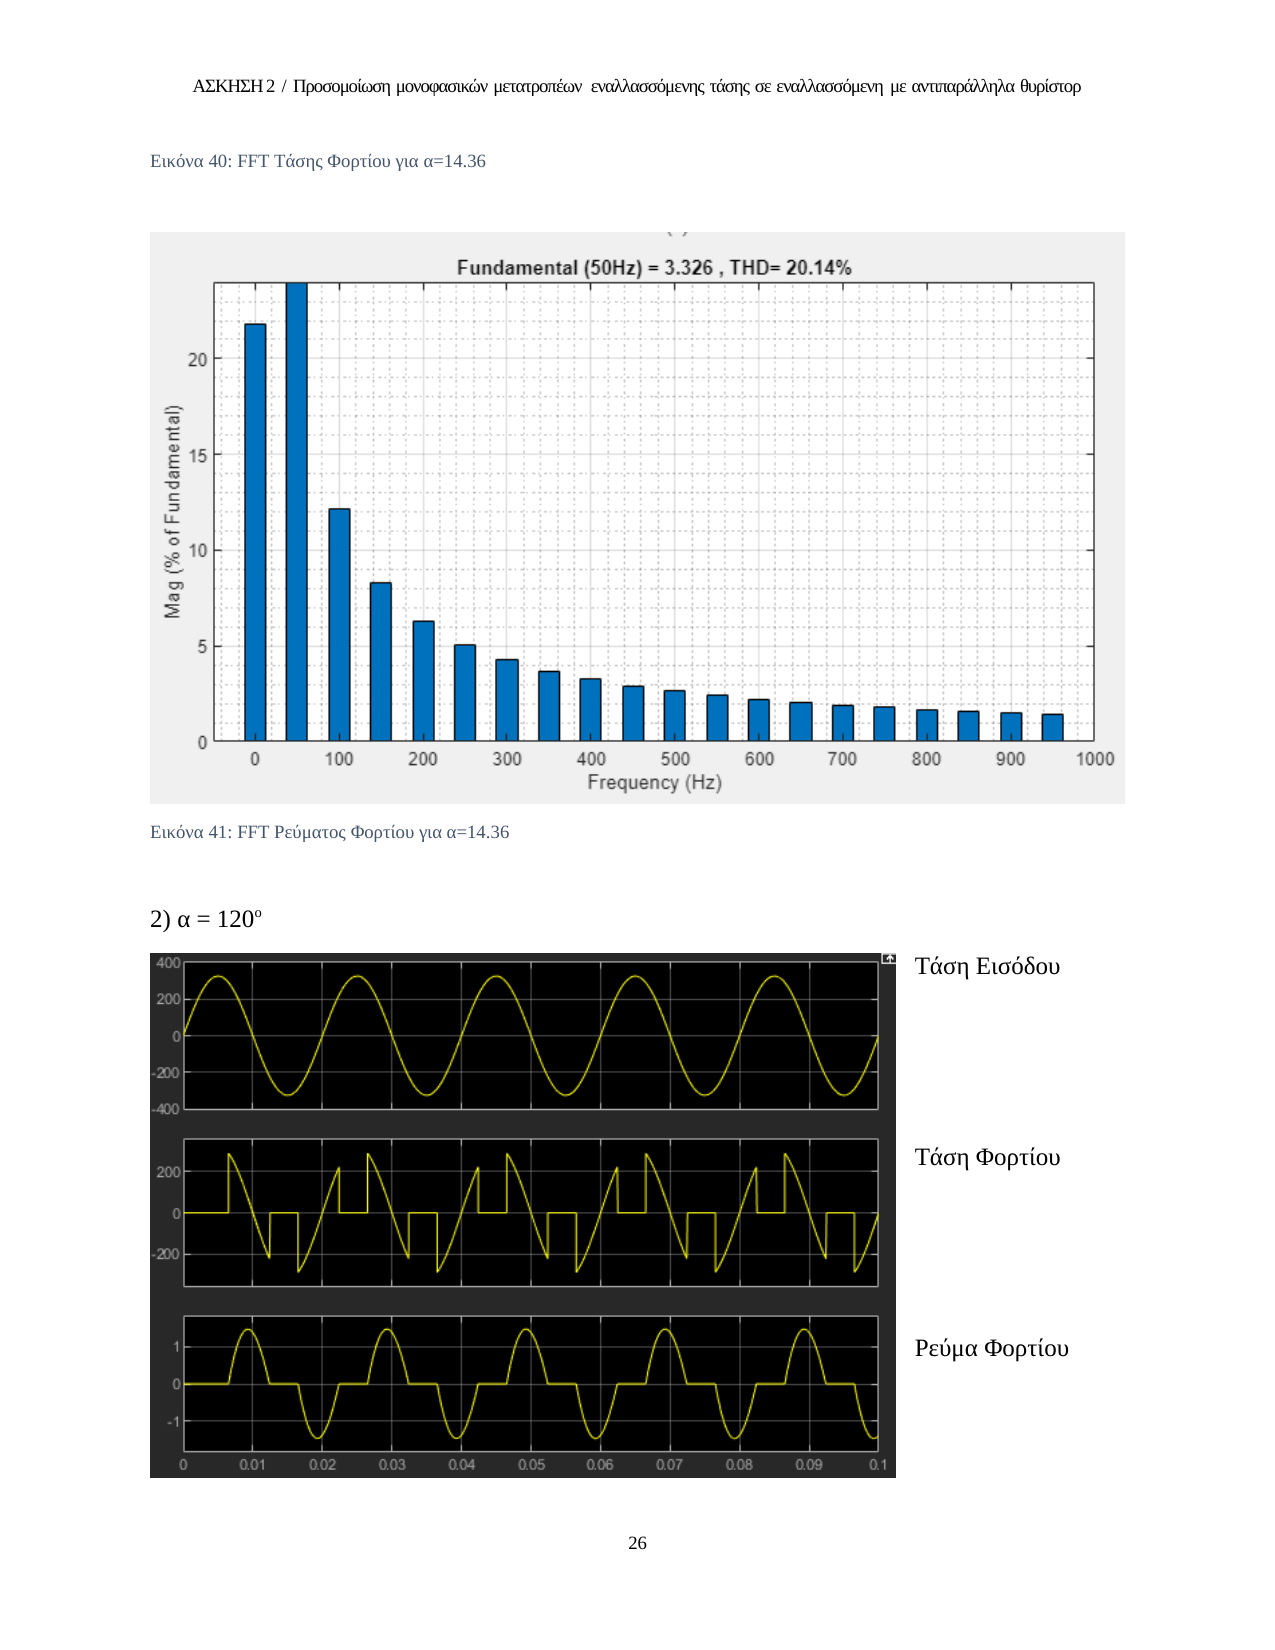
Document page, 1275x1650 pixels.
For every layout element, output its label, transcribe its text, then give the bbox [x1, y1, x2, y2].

picture [150, 232, 1125, 804]
text Τάση Φορτίου [896, 1142, 1125, 1171]
text Εικόνα 41: FFT Ρεύματος Φορτίου για α=14.36 [150, 821, 1125, 843]
text Εικόνα 40: FFT Τάσης Φορτίου για α=14.36 [150, 150, 1125, 172]
text 2) α = 120ο [150, 904, 1125, 932]
picture [150, 953, 896, 1478]
text Τάση Εισόδου [150, 951, 1125, 980]
text Ρεύμα Φορτίου [896, 1333, 1125, 1362]
